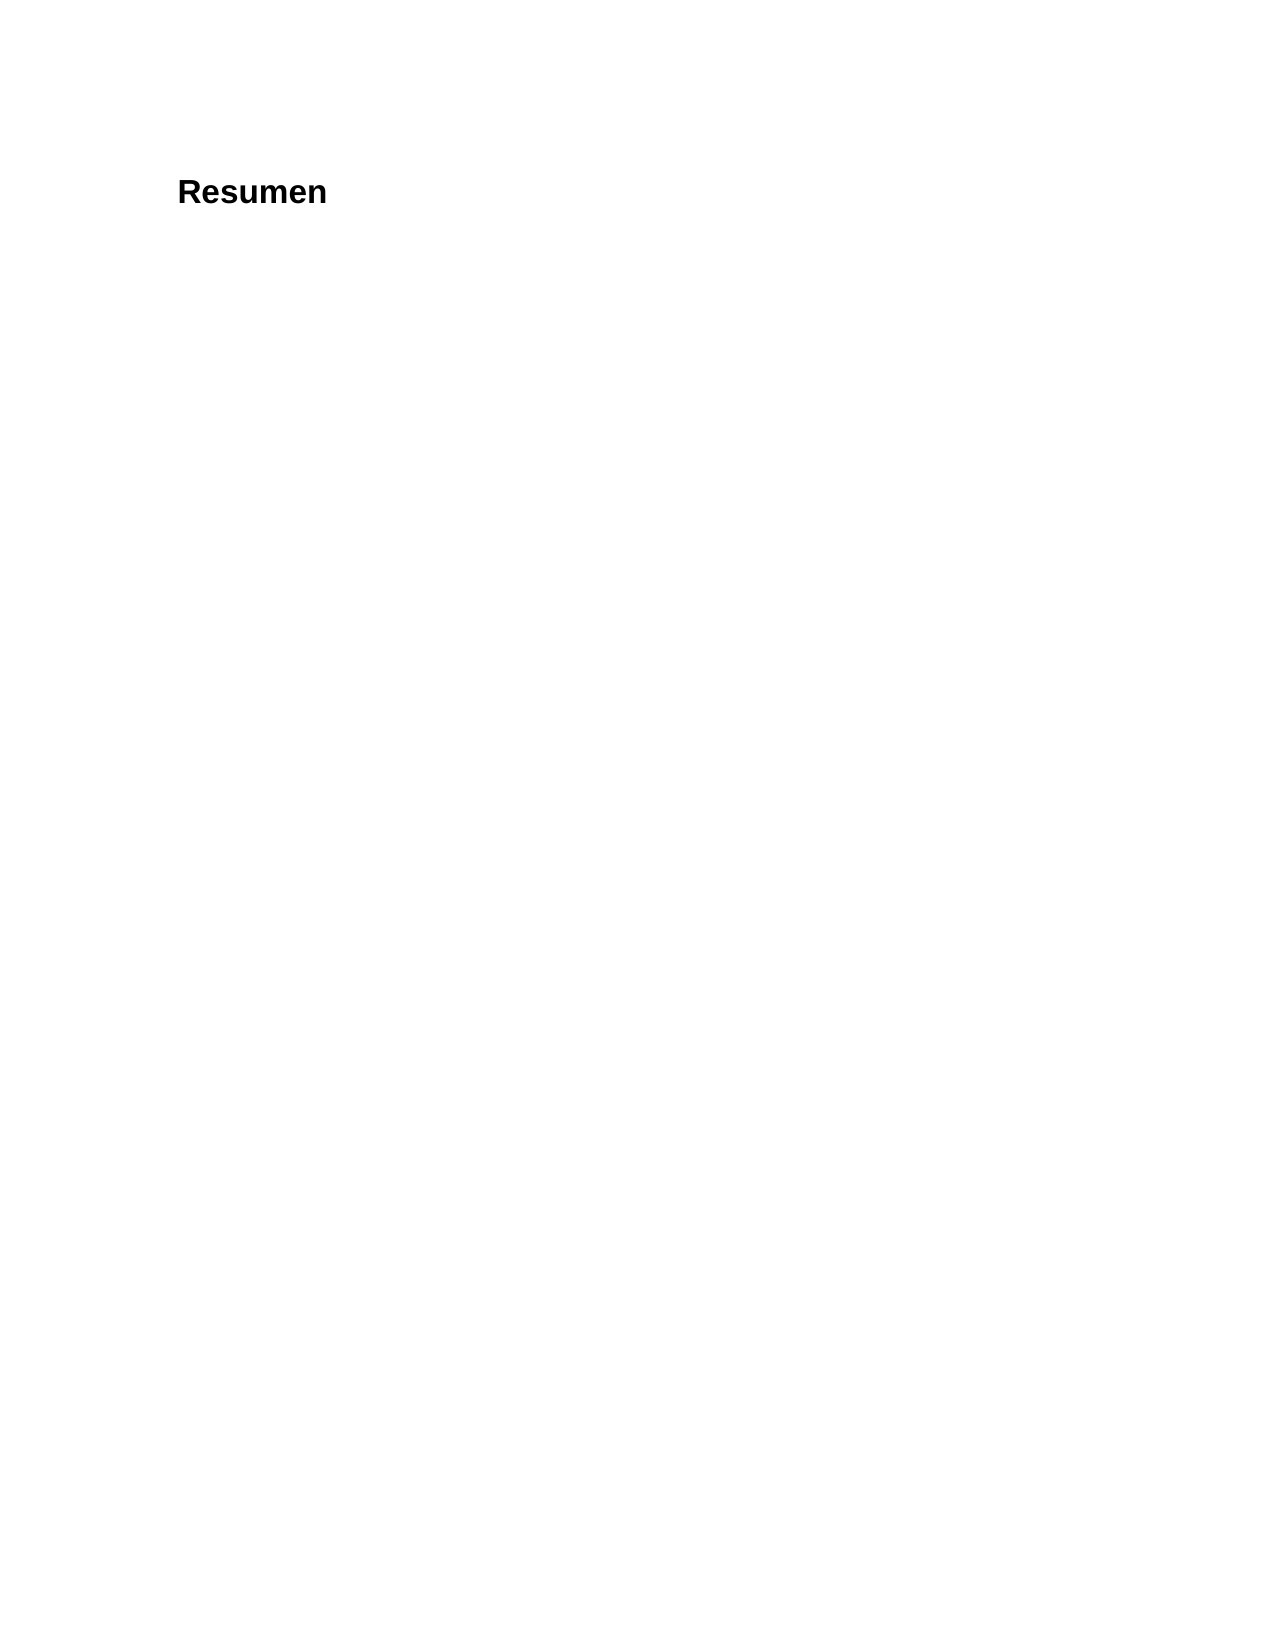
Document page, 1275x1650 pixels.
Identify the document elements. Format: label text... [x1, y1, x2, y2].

subtitle Resumen [177, 173, 1098, 211]
